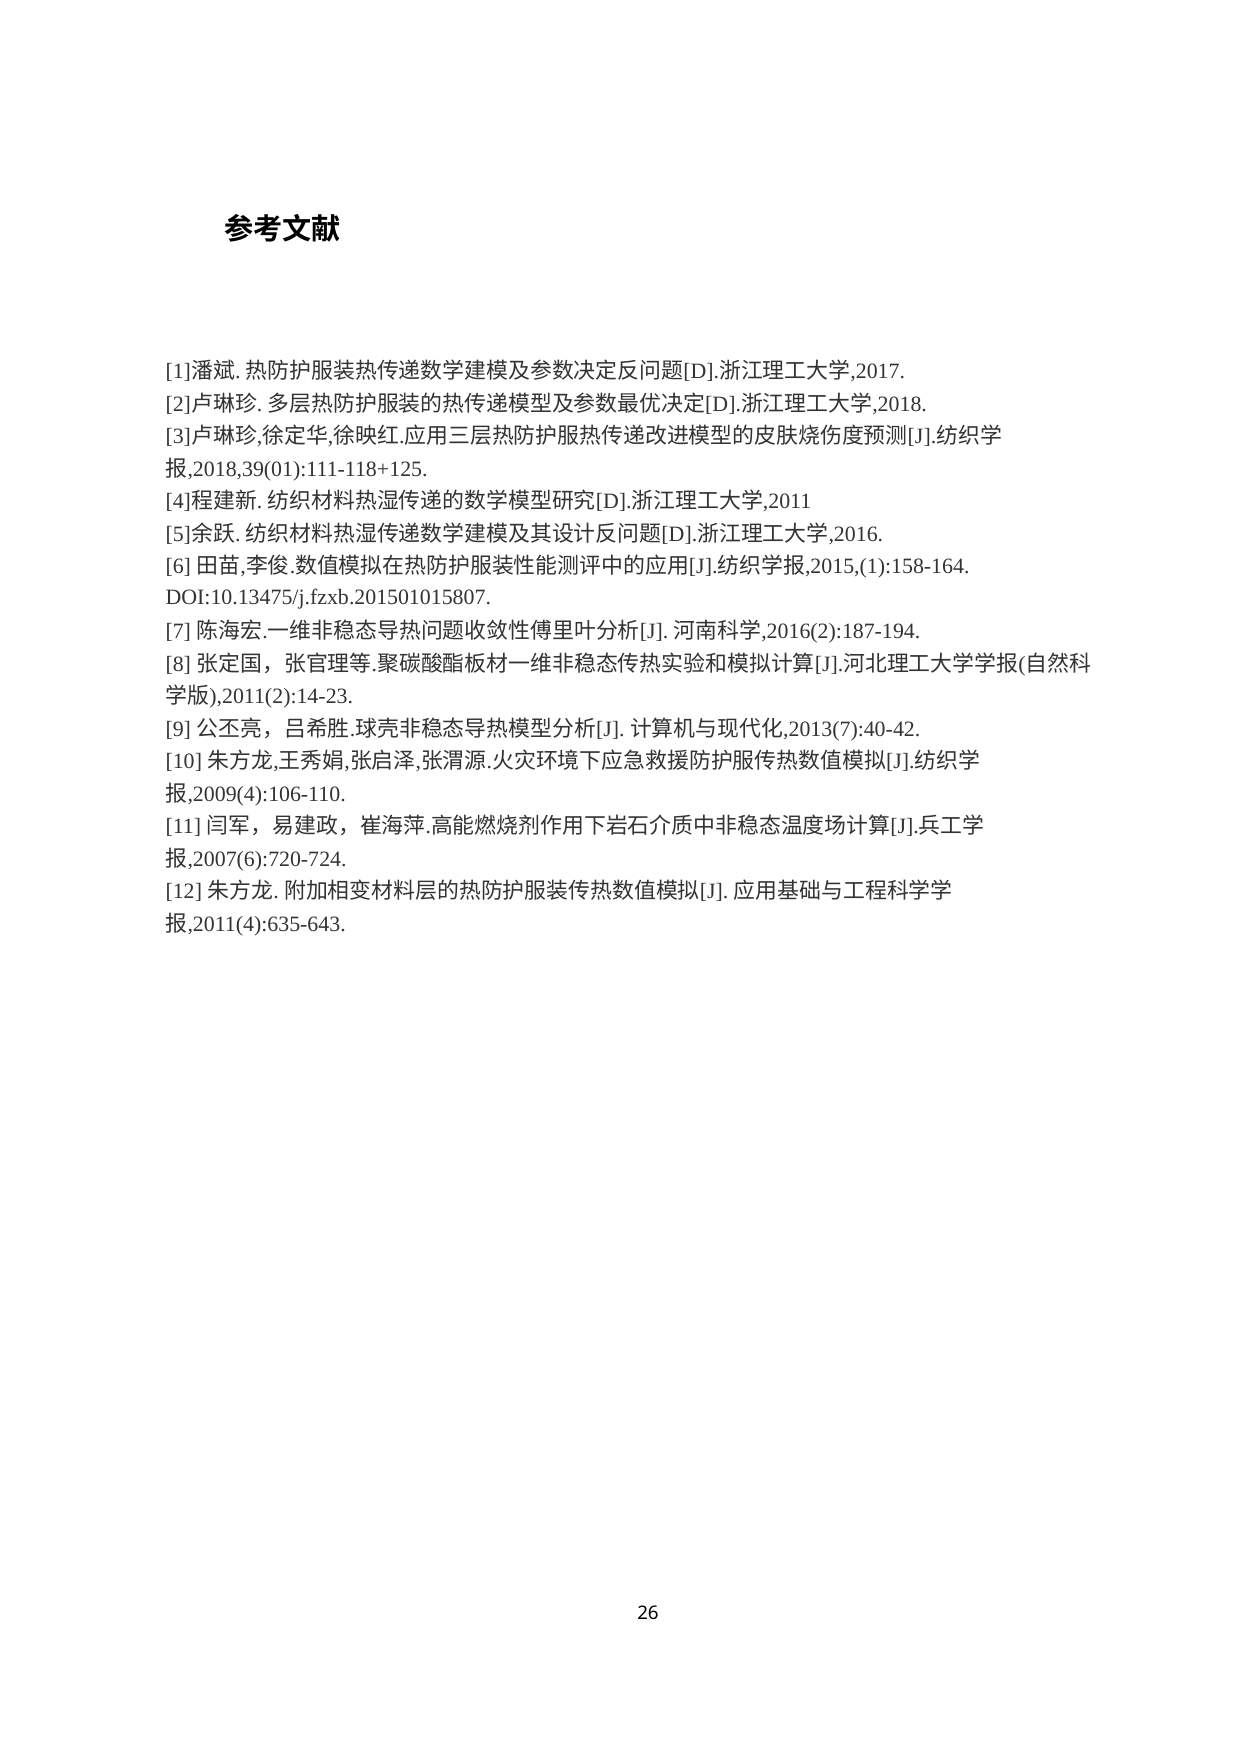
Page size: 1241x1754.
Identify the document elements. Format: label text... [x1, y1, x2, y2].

subtitle 参考文献 [165, 194, 1092, 259]
text [1]潘斌. 热防护服装热传递数学建模及参数决定反问题[D].浙江理工大学,2017. [165, 353, 1092, 386]
text [6] 田苗,李俊.数值模拟在热防护服装性能测评中的应用[J].纺织学报,2015,(1):158-164. DOI:10.13475/j.fzxb.201501015807. [165, 548, 1092, 613]
text [9] 公丕亮，吕希胜.球壳非稳态导热模型分析[J]. 计算机与现代化,2013(7):40-42. [783, 711, 1092, 743]
text [11] 闫军，易建政，崔海萍.高能燃烧剂作用下岩石介质中非稳态温度场计算[J].兵工学 报,2007(6):720-724. [165, 808, 1092, 873]
text [4]程建新. 纺织材料热湿传递的数学模型研究[D].浙江理工大学,2011 [165, 483, 1092, 516]
text [7] 陈海宏.一维非稳态导热问题收敛性傅里叶分析[J]. 河南科学,2016(2):187-194. [165, 613, 1092, 646]
text [8] 张定国，张官理等.聚碳酸酯板材一维非稳态传热实验和模拟计算[J].河北理工大学学报(自然科学版),2011(2):14-23. [165, 646, 1092, 711]
text [3]卢琳珍,徐定华,徐映红.应用三层热防护服热传递改进模型的皮肤烧伤度预测[J].纺织学报,2018,39(01):111-118+125. [165, 418, 1092, 483]
text [12] 朱方龙. 附加相变材料层的热防护服装传热数值模拟[J]. 应用基础与工程科学学报,2011(4):635-643. [165, 873, 1092, 938]
text [10] 朱方龙,王秀娟,张启泽,张渭源.火灾环境下应急救援防护服传热数值模拟[J].纺织学报,2009(4):106-110. [165, 743, 1092, 808]
text [5]余跃. 纺织材料热湿传递数学建模及其设计反问题[D].浙江理工大学,2016. [828, 516, 1092, 548]
text [2]卢琳珍. 多层热防护服装的热传递模型及参数最优决定[D].浙江理工大学,2018. [872, 386, 1092, 418]
